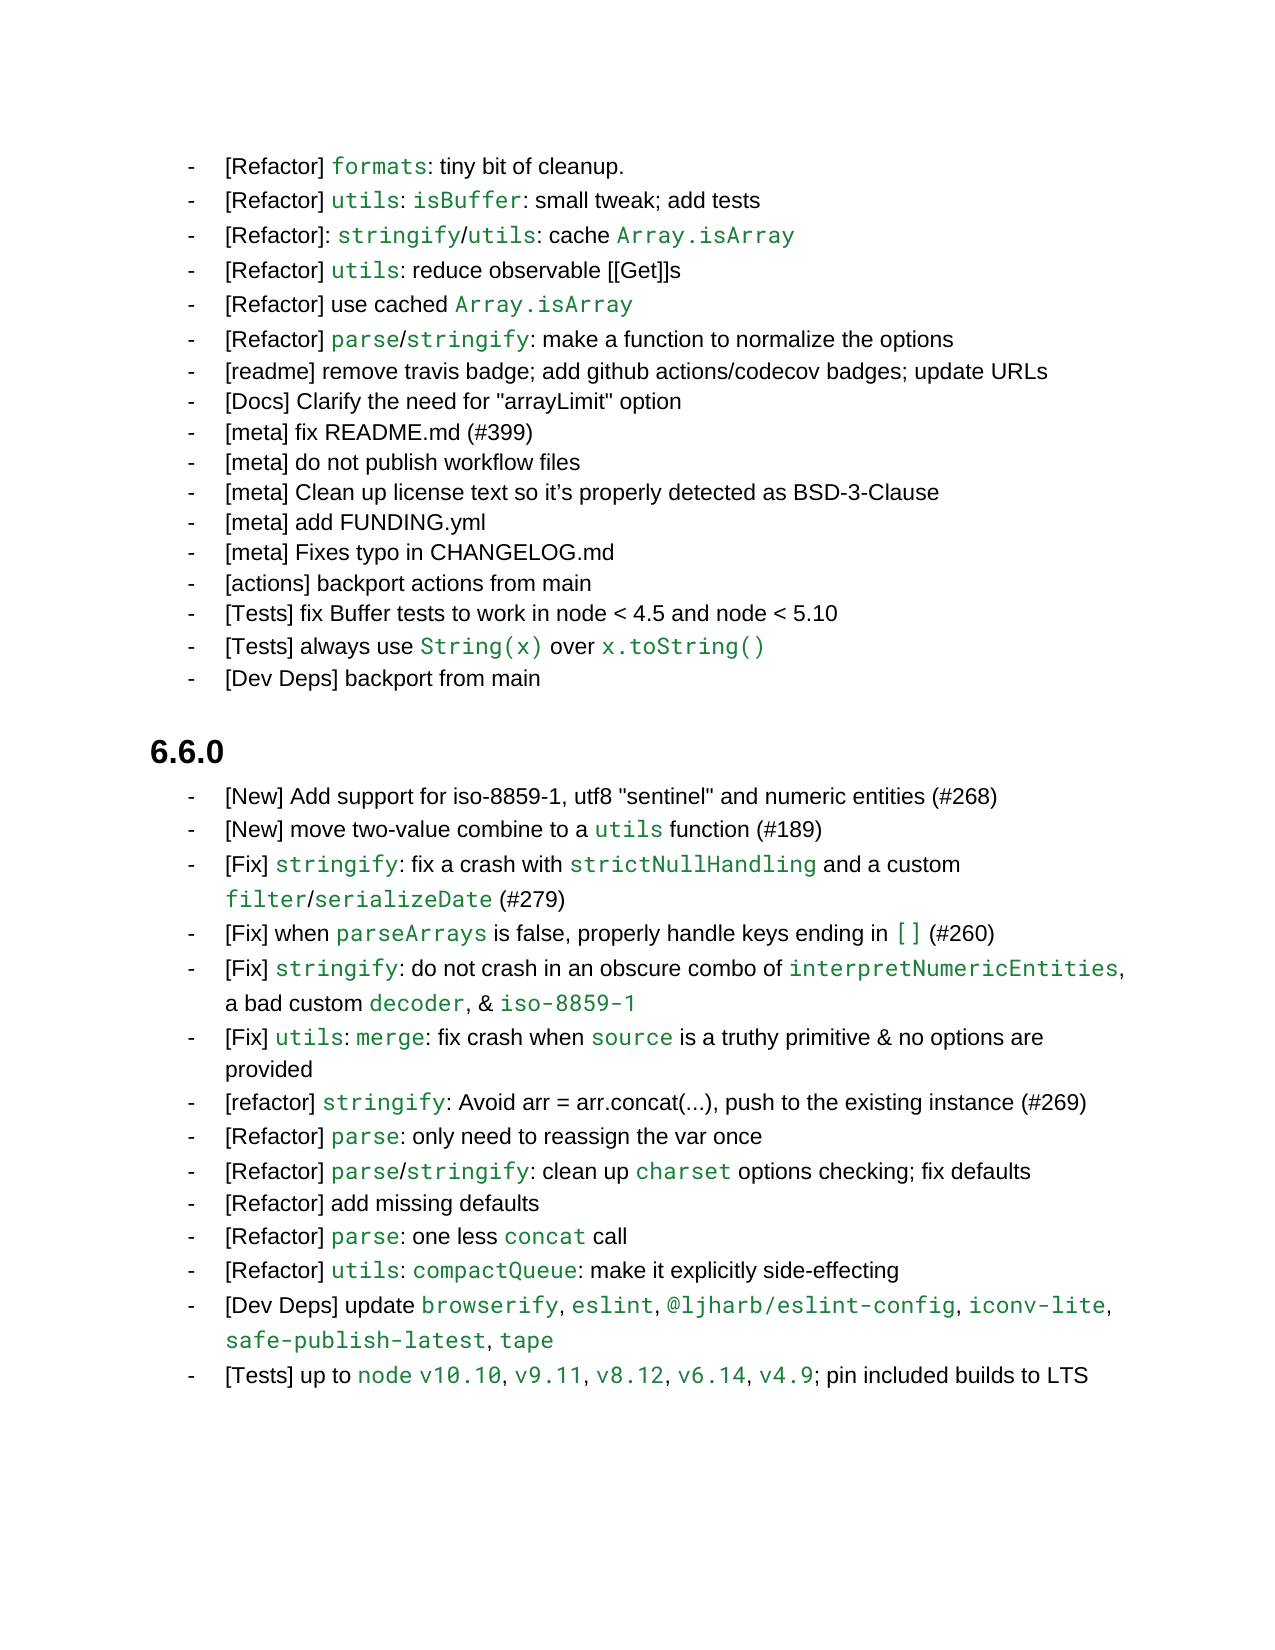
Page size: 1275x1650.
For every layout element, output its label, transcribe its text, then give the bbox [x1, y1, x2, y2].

list [Refactor] parse: only need to reassign the var once [187, 1121, 1125, 1151]
list [Refactor] utils: compactQueue: make it explicitly side-effecting [187, 1255, 1125, 1285]
list [readme] remove travis badge; add github actions/codecov badges; update URLs [187, 358, 1125, 384]
list [Refactor] add missing defaults [187, 1190, 1125, 1216]
list [Refactor] parse/stringify: make a function to normalize the options [187, 323, 1125, 354]
list [actions] backport actions from main [187, 569, 1125, 596]
list [Tests] up to node v10.10, v9.11, v8.12, v6.14, v4.9; pin included builds to LTS [187, 1359, 1125, 1389]
list [Refactor] utils: reduce observable [[Get]]s [187, 254, 1125, 284]
list [Refactor] parse/stringify: clean up charset options checking; fix defaults [187, 1155, 1125, 1186]
list [Docs] Clarify the need for "arrayLimit" option [187, 388, 1125, 415]
list [New] Add support for iso-8859-1, utf8 "sentinel" and numeric entities (#268) [187, 783, 1125, 810]
list [Fix] stringify: do not crash in an obscure combo of interpretNumericEntities, a bad custom decoder, & iso-8859-1 [187, 952, 1125, 1017]
list [Dev Deps] backport from main [187, 665, 1125, 691]
list [Refactor] utils: isBuffer: small tweak; add tests [187, 185, 1125, 215]
list [Tests] always use String(x) over x.toString() [187, 630, 1125, 660]
list [refactor] stringify: Avoid arr = arr.concat(...), push to the existing instance (#269) [187, 1086, 1125, 1116]
list [Fix] when parseArrays is false, properly handle keys ending in [] (#260) [187, 918, 1125, 948]
list [Fix] stringify: fix a crash with strictNullHandling and a custom filter/serializeDate (#279) [187, 848, 1125, 913]
list [Refactor]: stringify/utils: cache Array.isArray [187, 219, 1125, 249]
list [Refactor] use cached Array.isArray [187, 289, 1125, 319]
list [meta] fix README.md (#399) [187, 418, 1125, 445]
list [meta] add FUNDING.yml [187, 509, 1125, 536]
list [Refactor] parse: one less concat call [187, 1220, 1125, 1250]
list [Refactor] formats: tiny bit of cleanup. [187, 150, 1125, 180]
list [Dev Deps] update browserify, eslint, @ljharb/eslint-config, iconv-lite, safe-publish-latest, tape [187, 1289, 1125, 1354]
list [meta] do not publish workflow files [187, 449, 1125, 475]
list [meta] Clean up license text so it’s properly detected as BSD-3-Clause [187, 479, 1125, 505]
list [meta] Fixes typo in CHANGELOG.md [187, 539, 1125, 566]
subtitle 6.6.0 [150, 732, 1125, 771]
list [Tests] fix Buffer tests to work in node < 4.5 and node < 5.10 [187, 600, 1125, 626]
list [Fix] utils: merge: fix crash when source is a truthy primitive & no options are provided [187, 1022, 1125, 1082]
list [New] move two-value combine to a utils function (#189) [187, 813, 1125, 844]
